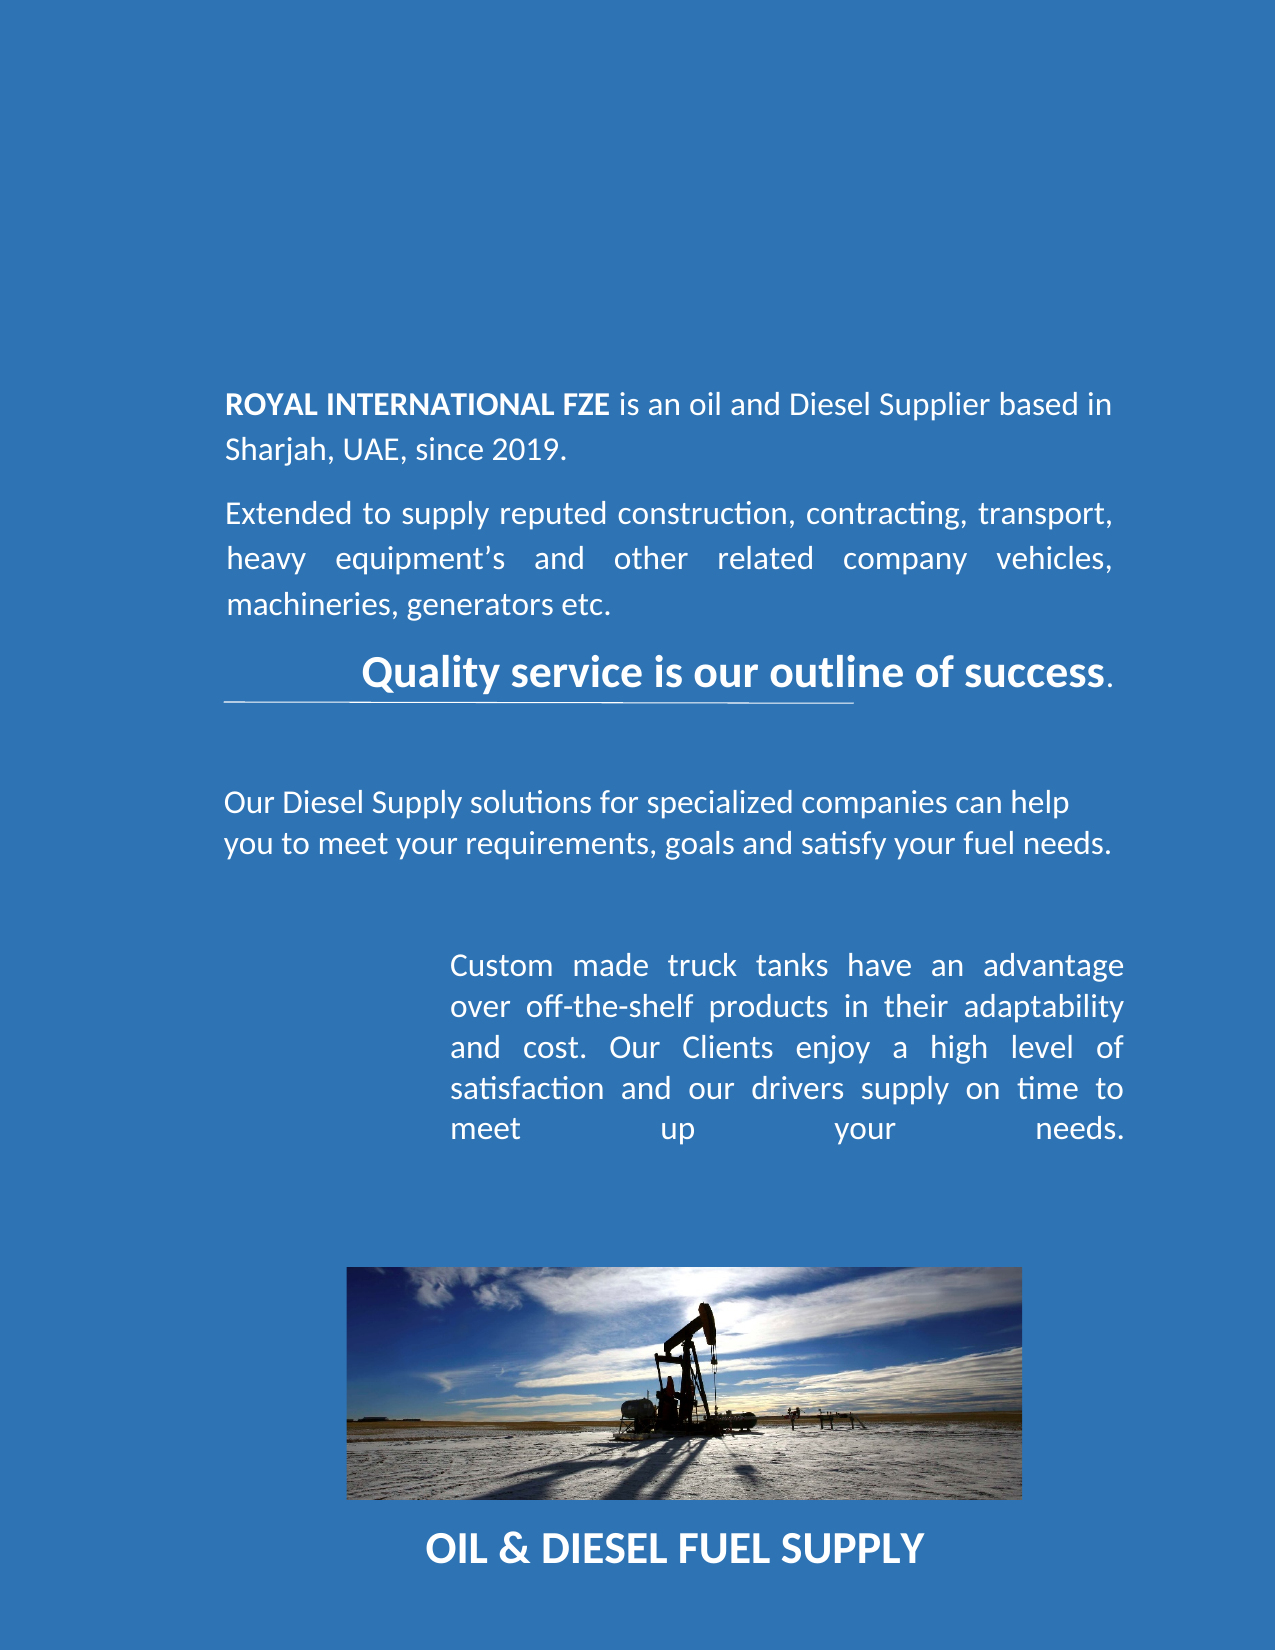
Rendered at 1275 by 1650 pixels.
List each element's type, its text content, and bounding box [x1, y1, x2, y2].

text Custom made truck tanks have an advantage over off-the-shelf products in their adaptability and cost. Our Clients enjoy a high level of satisfaction and our drivers supply on time to meet up your needs. [450, 944, 1125, 1186]
text Extended to supply reputed construction, contracting, transport, heavy equipment’s and other related company vehicles, machineries, generators etc. [225, 492, 1114, 623]
text Our Diesel Supply solutions for specialized companies can help you to meet your requirements, goals and satisfy your fuel needs. [223, 782, 1125, 863]
text Quality service is our outline of success. [223, 643, 1114, 699]
text ROYAL INTERNATIONAL FZE is an oil and Diesel Supplier based in Sharjah, UAE, since 2019. [225, 383, 1114, 469]
picture [346, 1267, 1023, 1500]
